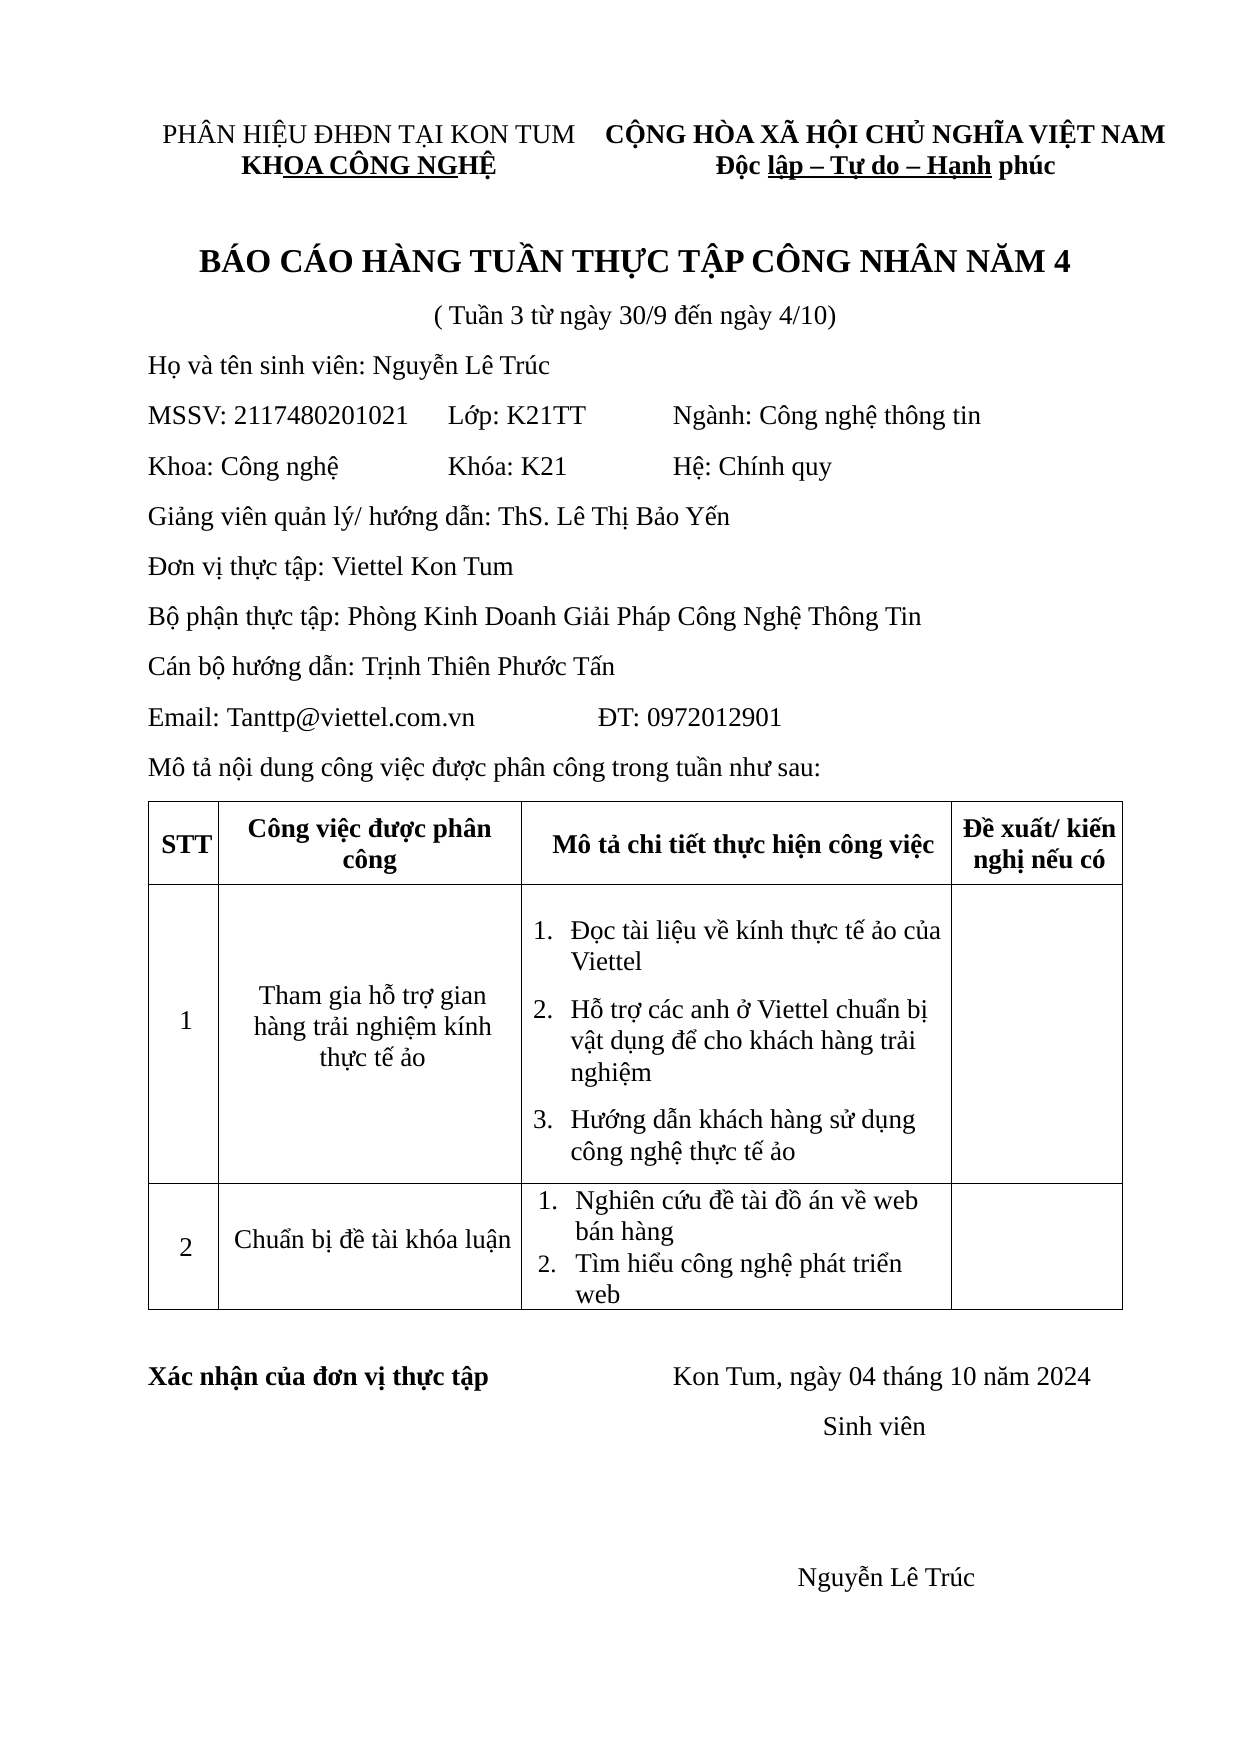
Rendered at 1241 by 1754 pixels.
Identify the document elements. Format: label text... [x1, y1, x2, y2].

text Giảng viên quản lý/ hướng dẫn: ThS. Lê Thị Bảo Yến [148, 500, 1122, 531]
text ( Tuần 3 từ ngày 30/9 đến ngày 4/10) [148, 299, 1122, 330]
table_header CỘNG HÒA XÃ HỘI CHỦ NGHĨA VIỆT NAM Độc lập – Tự do – Hạnh phúc [590, 118, 1181, 180]
table_cell [952, 1184, 1122, 1309]
text MSSV: 2117480201021 Lớp: K21TT Ngành: Công nghệ thông tin [148, 399, 1122, 431]
text Xác nhận của đơn vị thực tập Kon Tum, ngày 04 tháng 10 năm 2024 [148, 1360, 1122, 1391]
text Họ và tên sinh viên: Nguyễn Lê Trúc [148, 349, 1122, 380]
text Mô tả nội dung công việc được phân công trong tuần như sau: [148, 751, 1122, 782]
subtitle BÁO CÁO HÀNG TUẦN THỰC TẬP CÔNG NHÂN NĂM 4 [148, 242, 1122, 280]
text Bộ phận thực tập: Phòng Kinh Doanh Giải Pháp Công Nghệ Thông Tin [148, 600, 1122, 631]
table_cell 1 [149, 885, 218, 1182]
table_cell Nghiên cứu đề tài đồ án về web bán hàng Tìm hiểu công nghệ phát triển web [522, 1184, 951, 1309]
table_header PHÂN HIỆU ĐHĐN TẠI KON TUM KHOA CÔNG NGHỆ [148, 118, 590, 180]
table_cell Chuẩn bị đề tài khóa luận [219, 1184, 521, 1309]
text Sinh viên [148, 1410, 1122, 1442]
table_header Công việc được phân công [219, 802, 521, 884]
table_header Mô tả chi tiết thực hiện công việc [522, 802, 951, 884]
table_cell Đọc tài liệu về kính thực tế ảo của Viettel Hỗ trợ các anh ở Viettel chuẩn bị vật dụng để cho khách hàng trải nghiệm Hướng dẫn khách hàng sử dụng công nghệ thực tế ảo [522, 885, 951, 1182]
text Đơn vị thực tập: Viettel Kon Tum [148, 550, 1122, 581]
text Cán bộ hướng dẫn: Trịnh Thiên Phước Tấn [148, 651, 1122, 682]
table_cell 2 [149, 1184, 218, 1309]
table_cell Tham gia hỗ trợ gian hàng trải nghiệm kính thực tế ảo [219, 885, 521, 1182]
table_header STT [149, 802, 218, 884]
table_cell [952, 885, 1122, 1182]
text Email: Tanttp@viettel.com.vn ĐT: 0972012901 [148, 701, 1122, 732]
text Nguyễn Lê Trúc [148, 1561, 1122, 1592]
table_header Đề xuất/ kiến nghị nếu có [952, 802, 1122, 884]
text Khoa: Công nghệ Khóa: K21 Hệ: Chính quy [148, 450, 1122, 481]
